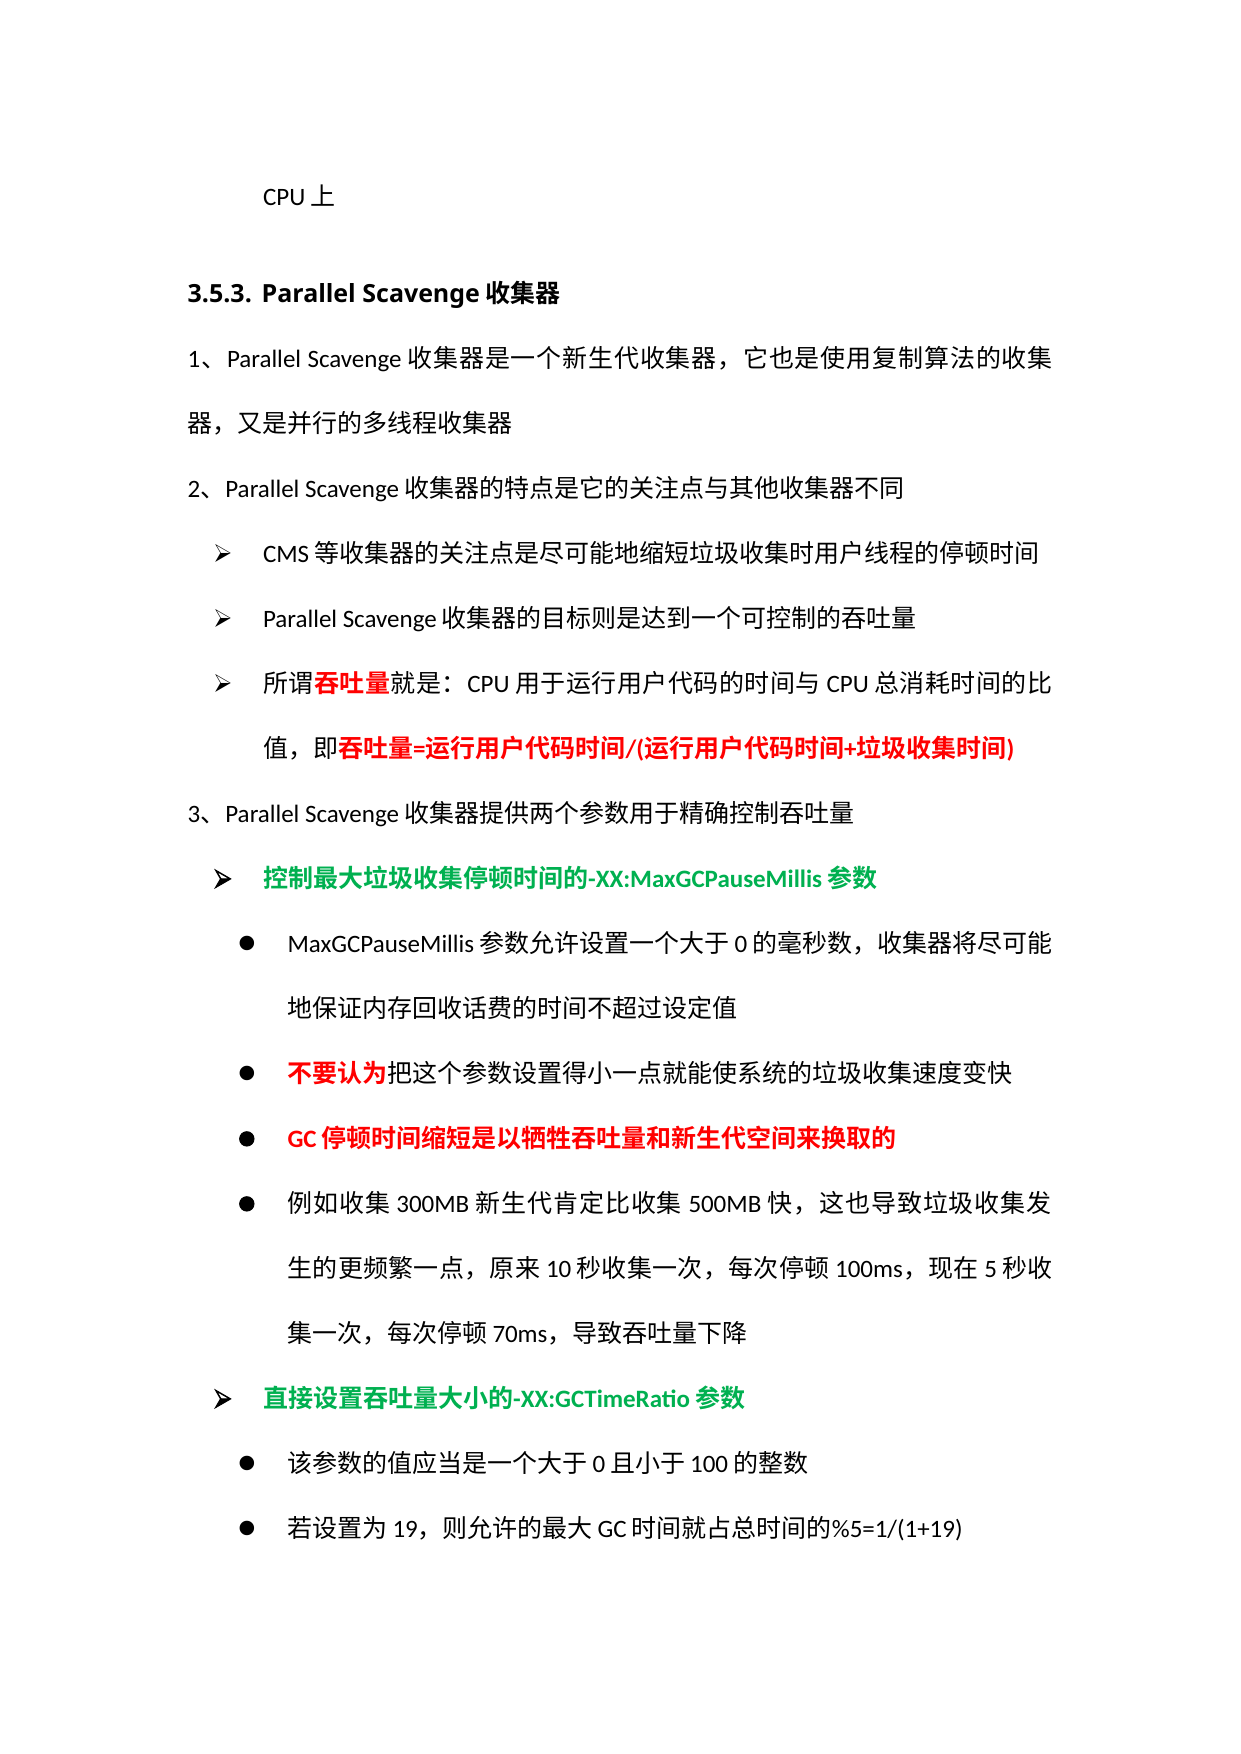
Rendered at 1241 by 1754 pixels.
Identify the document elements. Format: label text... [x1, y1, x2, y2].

text 3、Parallel Scavenge收集器提供两个参数用于精确控制吞吐量 [187, 779, 1053, 844]
list Parallel Scavenge收集器的目标则是达到一个可控制的吞吐量 [213, 584, 1053, 649]
list 若设置为19，则允许的最大GC时间就占总时间的%5=1/(1+19) [237, 1494, 1053, 1559]
list 控制最大垃圾收集停顿时间的-XX:MaxGCPauseMillis参数 [213, 844, 1053, 909]
list 直接设置吞吐量大小的-XX:GCTimeRatio参数 [213, 1364, 1053, 1429]
list MaxGCPauseMillis参数允许设置一个大于0的毫秒数，收集器将尽可能地保证内存回收话费的时间不超过设定值 [237, 909, 1053, 1039]
list CMS等收集器的关注点是尽可能地缩短垃圾收集时用户线程的停顿时间 [213, 519, 1053, 584]
text 2、Parallel Scavenge收集器的特点是它的关注点与其他收集器不同 [187, 454, 1053, 519]
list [213, 162, 1053, 227]
text 1、Parallel Scavenge收集器是一个新生代收集器，它也是使用复制算法的收集器，又是并行的多线程收集器 [187, 324, 1053, 454]
subtitle Parallel Scavenge收集器 [187, 259, 1053, 324]
list 所谓吞吐量就是：CPU用于运行用户代码的时间与CPU总消耗时间的比值，即吞吐量=运行用户代码时间/(运行用户代码时间+垃圾收集时间) [213, 649, 1053, 779]
list 例如收集300MB新生代肯定比收集500MB快，这也导致垃圾收集发生的更频繁一点，原来10秒收集一次，每次停顿100ms，现在5秒收集一次，每次停顿70ms，导致吞吐量下降 [237, 1169, 1053, 1364]
list GC停顿时间缩短是以牺牲吞吐量和新生代空间来换取的 [237, 1104, 1053, 1169]
list 不要认为把这个参数设置得小一点就能使系统的垃圾收集速度变快 [237, 1039, 1053, 1104]
list 该参数的值应当是一个大于0且小于100的整数 [237, 1429, 1053, 1494]
